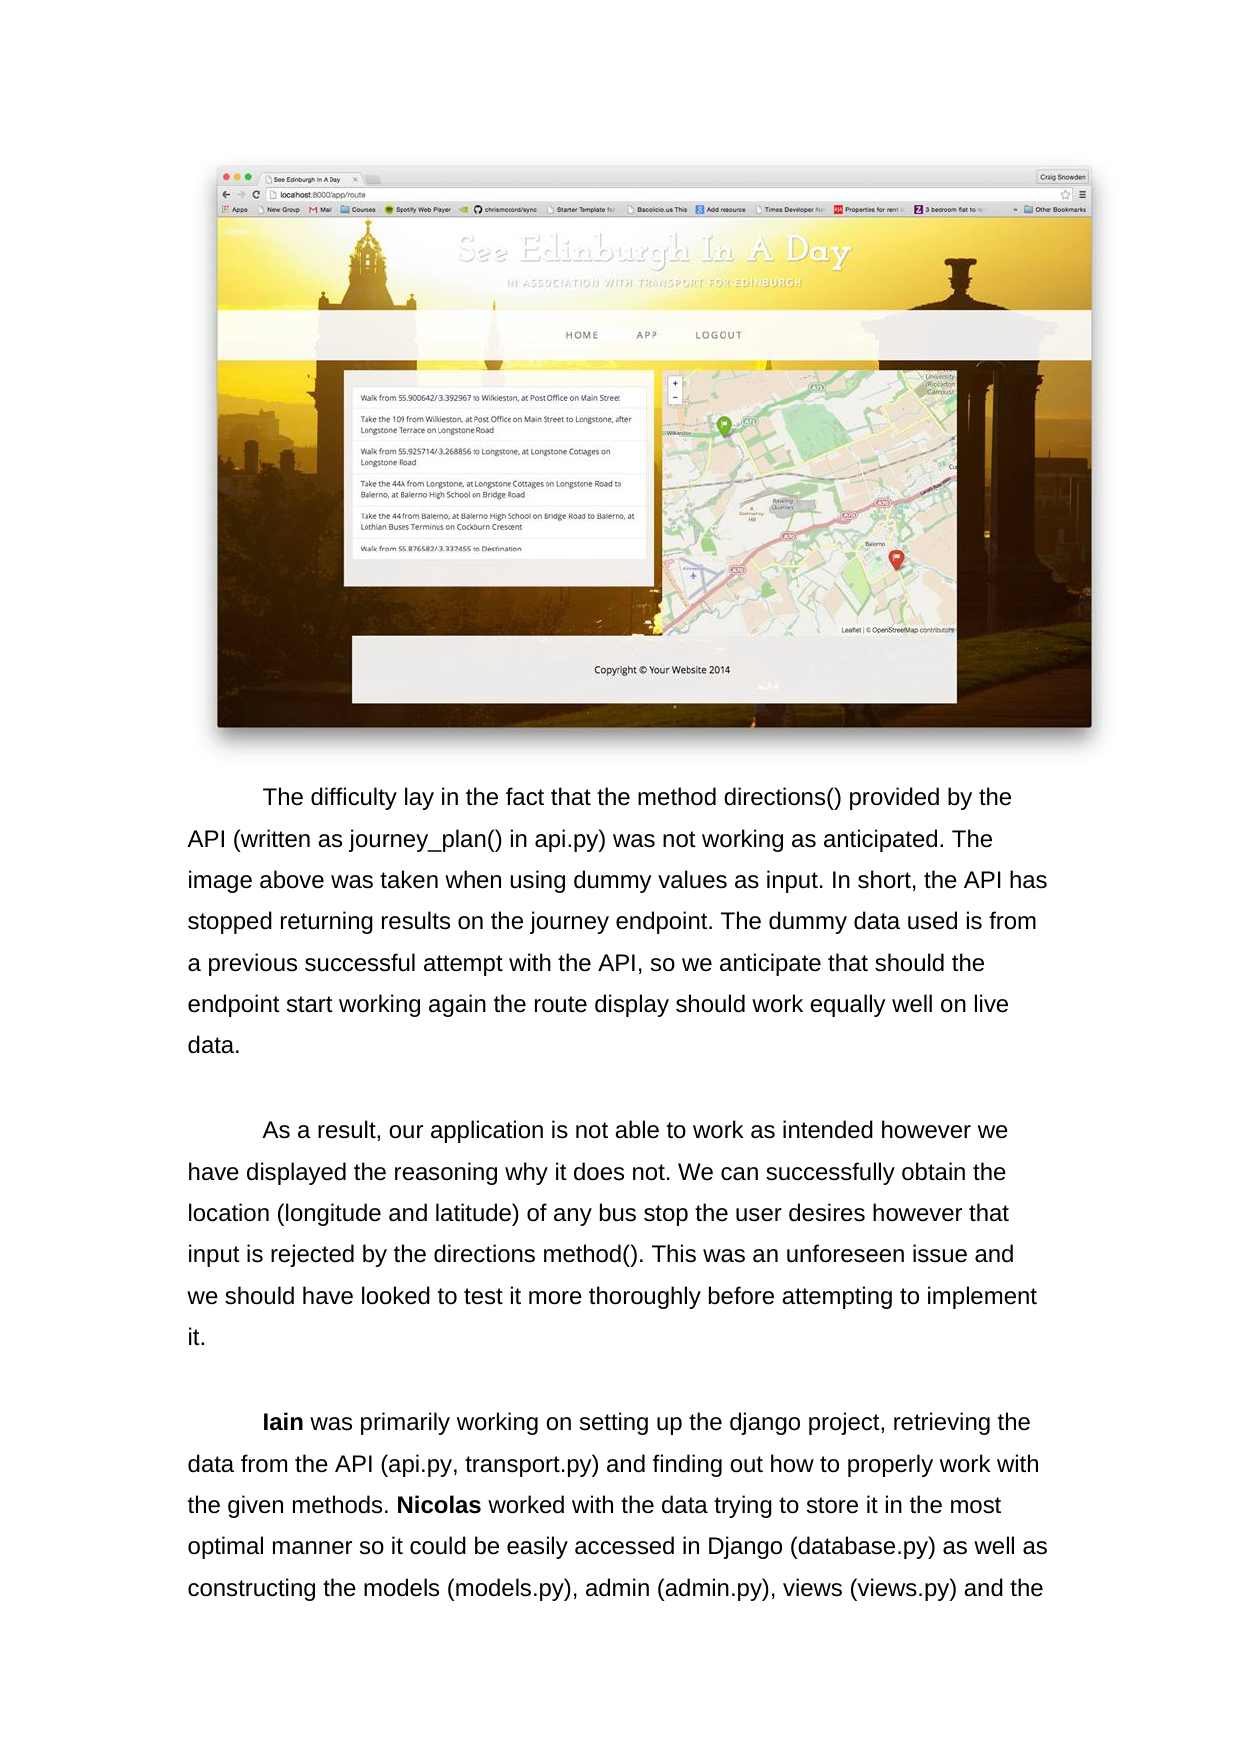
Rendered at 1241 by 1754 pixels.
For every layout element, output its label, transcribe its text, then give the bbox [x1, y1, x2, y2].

text The difficulty lay in the fact that the method directions() provided by the API (written as journey_plan() in api.py) was not working as anticipated. The image above was taken when using dummy values as input. In short, the API has stopped returning results on the journey endpoint. The dummy data used is from a previous successful attempt with the API, so we anticipate that should the endpoint start working again the route display should work equally well on live data. [187, 783, 1053, 1102]
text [187, 1408, 1053, 1601]
text As a result, our application is not able to work as intended however we have displayed the reasoning why it does not. We can successfully obtain the location (longitude and latitude) of any bus stop the user desires however that input is rejected by the directions method(). This was an unforeseen issue and we should have looked to test it more thoroughly before attempting to implement it. [187, 1116, 1053, 1394]
picture [187, 150, 1121, 769]
